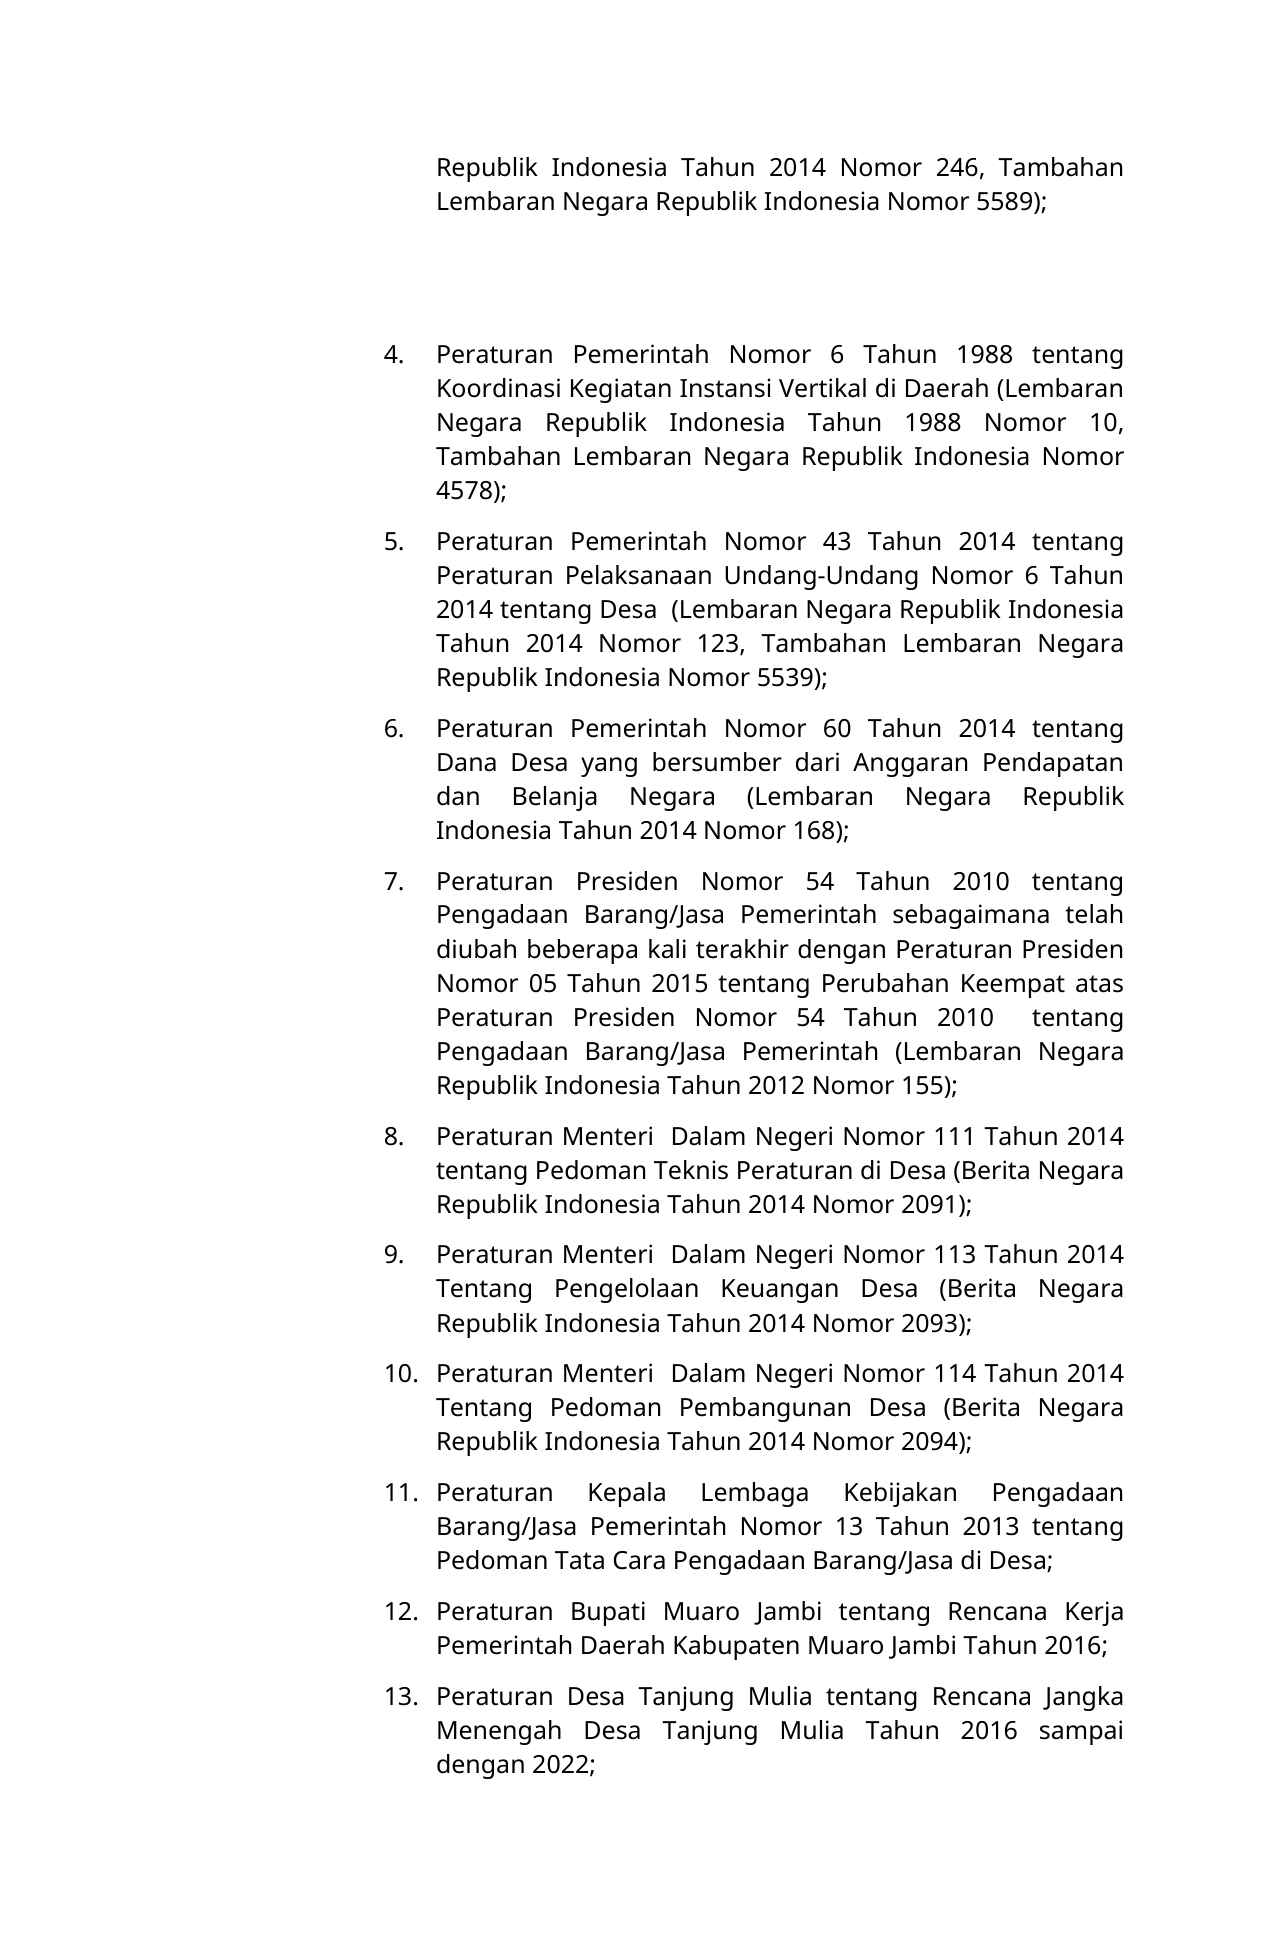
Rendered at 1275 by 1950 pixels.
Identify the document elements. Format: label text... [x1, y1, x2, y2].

list Peraturan Presiden Nomor 54 Tahun 2010 tentang Pengadaan Barang/Jasa Pemerintah sebagaimana telah diubah beberapa kali terakhir dengan Peraturan Presiden Nomor 05 Tahun 2015 tentang Perubahan Keempat atas Peraturan Presiden Nomor 54 Tahun 2010 tentang Pengadaan Barang/Jasa Pemerintah (Lembaran Negara Republik Indonesia Tahun 2012 Nomor 155); [383, 863, 1125, 1102]
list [383, 150, 1125, 218]
list Peraturan Kepala Lembaga Kebijakan Pengadaan Barang/Jasa Pemerintah Nomor 13 Tahun 2013 tentang Pedoman Tata Cara Pengadaan Barang/Jasa di Desa; [383, 1475, 1125, 1577]
list Peraturan Menteri Dalam Negeri Nomor 114 Tahun 2014 Tentang Pedoman Pembangunan Desa (Berita Negara Republik Indonesia Tahun 2014 Nomor 2094); [383, 1356, 1125, 1458]
list Peraturan Pemerintah Nomor 43 Tahun 2014 tentang Peraturan Pelaksanaan Undang-Undang Nomor 6 Tahun 2014 tentang Desa (Lembaran Negara Republik Indonesia Tahun 2014 Nomor 123, Tambahan Lembaran Negara Republik Indonesia Nomor 5539); [383, 523, 1125, 693]
list Peraturan Menteri Dalam Negeri Nomor 113 Tahun 2014 Tentang Pengelolaan Keuangan Desa (Berita Negara Republik Indonesia Tahun 2014 Nomor 2093); [383, 1237, 1125, 1339]
list Peraturan Pemerintah Nomor 6 Tahun 1988 tentang Koordinasi Kegiatan Instansi Vertikal di Daerah (Lembaran Negara Republik Indonesia Tahun 1988 Nomor 10, Tambahan Lembaran Negara Republik Indonesia Nomor 4578); [383, 336, 1125, 507]
list Peraturan Bupati Muaro Jambi tentang Rencana Kerja Pemerintah Daerah Kabupaten Muaro Jambi Tahun 2016; [383, 1594, 1125, 1662]
list Peraturan Desa Tanjung Mulia tentang Rencana Jangka Menengah Desa Tanjung Mulia Tahun 2016 sampai dengan 2022; [383, 1678, 1125, 1781]
list Peraturan Pemerintah Nomor 60 Tahun 2014 tentang Dana Desa yang bersumber dari Anggaran Pendapatan dan Belanja Negara (Lembaran Negara Republik Indonesia Tahun 2014 Nomor 168); [383, 710, 1125, 846]
list Peraturan Menteri Dalam Negeri Nomor 111 Tahun 2014 tentang Pedoman Teknis Peraturan di Desa (Berita Negara Republik Indonesia Tahun 2014 Nomor 2091); [383, 1118, 1125, 1220]
